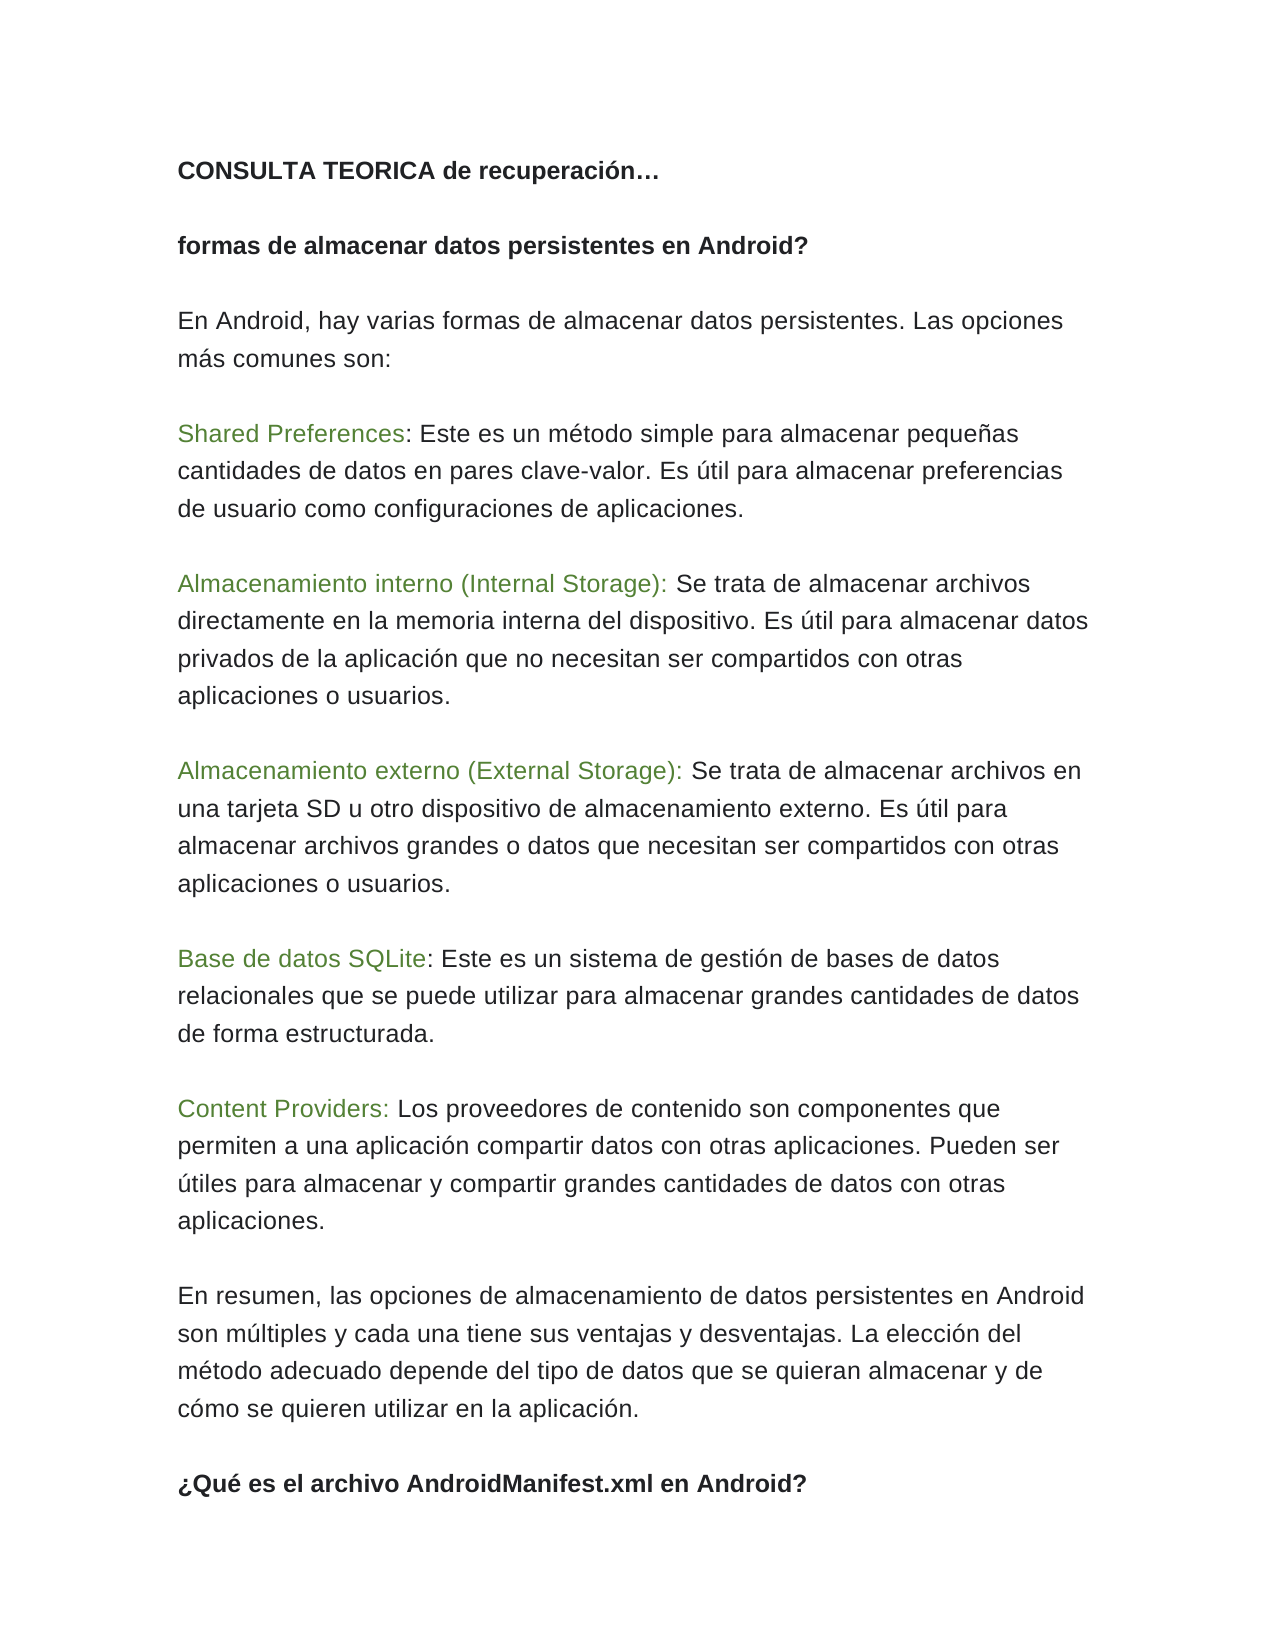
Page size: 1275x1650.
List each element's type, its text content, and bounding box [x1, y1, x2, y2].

text Shared Preferences: Este es un método simple para almacenar pequeñas cantidades de datos en pares clave-valor. Es útil para almacenar preferencias de usuario como configuraciones de aplicaciones. [177, 410, 1098, 523]
text formas de almacenar datos persistentes en Android? [177, 223, 1098, 260]
text En resumen, las opciones de almacenamiento de datos persistentes en Android son múltiples y cada una tiene sus ventajas y desventajas. La elección del método adecuado depende del tipo de datos que se quieran almacenar y de cómo se quieren utilizar en la aplicación. [177, 1273, 1098, 1423]
text Almacenamiento externo (External Storage): Se trata de almacenar archivos en una tarjeta SD u otro dispositivo de almacenamiento externo. Es útil para almacenar archivos grandes o datos que necesitan ser compartidos con otras aplicaciones o usuarios. [177, 748, 1098, 898]
text Almacenamiento interno (Internal Storage): Se trata de almacenar archivos directamente en la memoria interna del dispositivo. Es útil para almacenar datos privados de la aplicación que no necesitan ser compartidos con otras aplicaciones o usuarios. [177, 560, 1098, 710]
text CONSULTA TEORICA de recuperación… [177, 148, 1098, 185]
text Content Providers: Los proveedores de contenido son componentes que permiten a una aplicación compartir datos con otras aplicaciones. Pueden ser útiles para almacenar y compartir grandes cantidades de datos con otras aplicaciones. [177, 1085, 1098, 1235]
text En Android, hay varias formas de almacenar datos persistentes. Las opciones más comunes son: [177, 298, 1098, 373]
text Base de datos SQLite: Este es un sistema de gestión de bases de datos relacionales que se puede utilizar para almacenar grandes cantidades de datos de forma estructurada. [177, 935, 1098, 1048]
text ¿Qué es el archivo AndroidManifest.xml en Android? [177, 1460, 1098, 1498]
